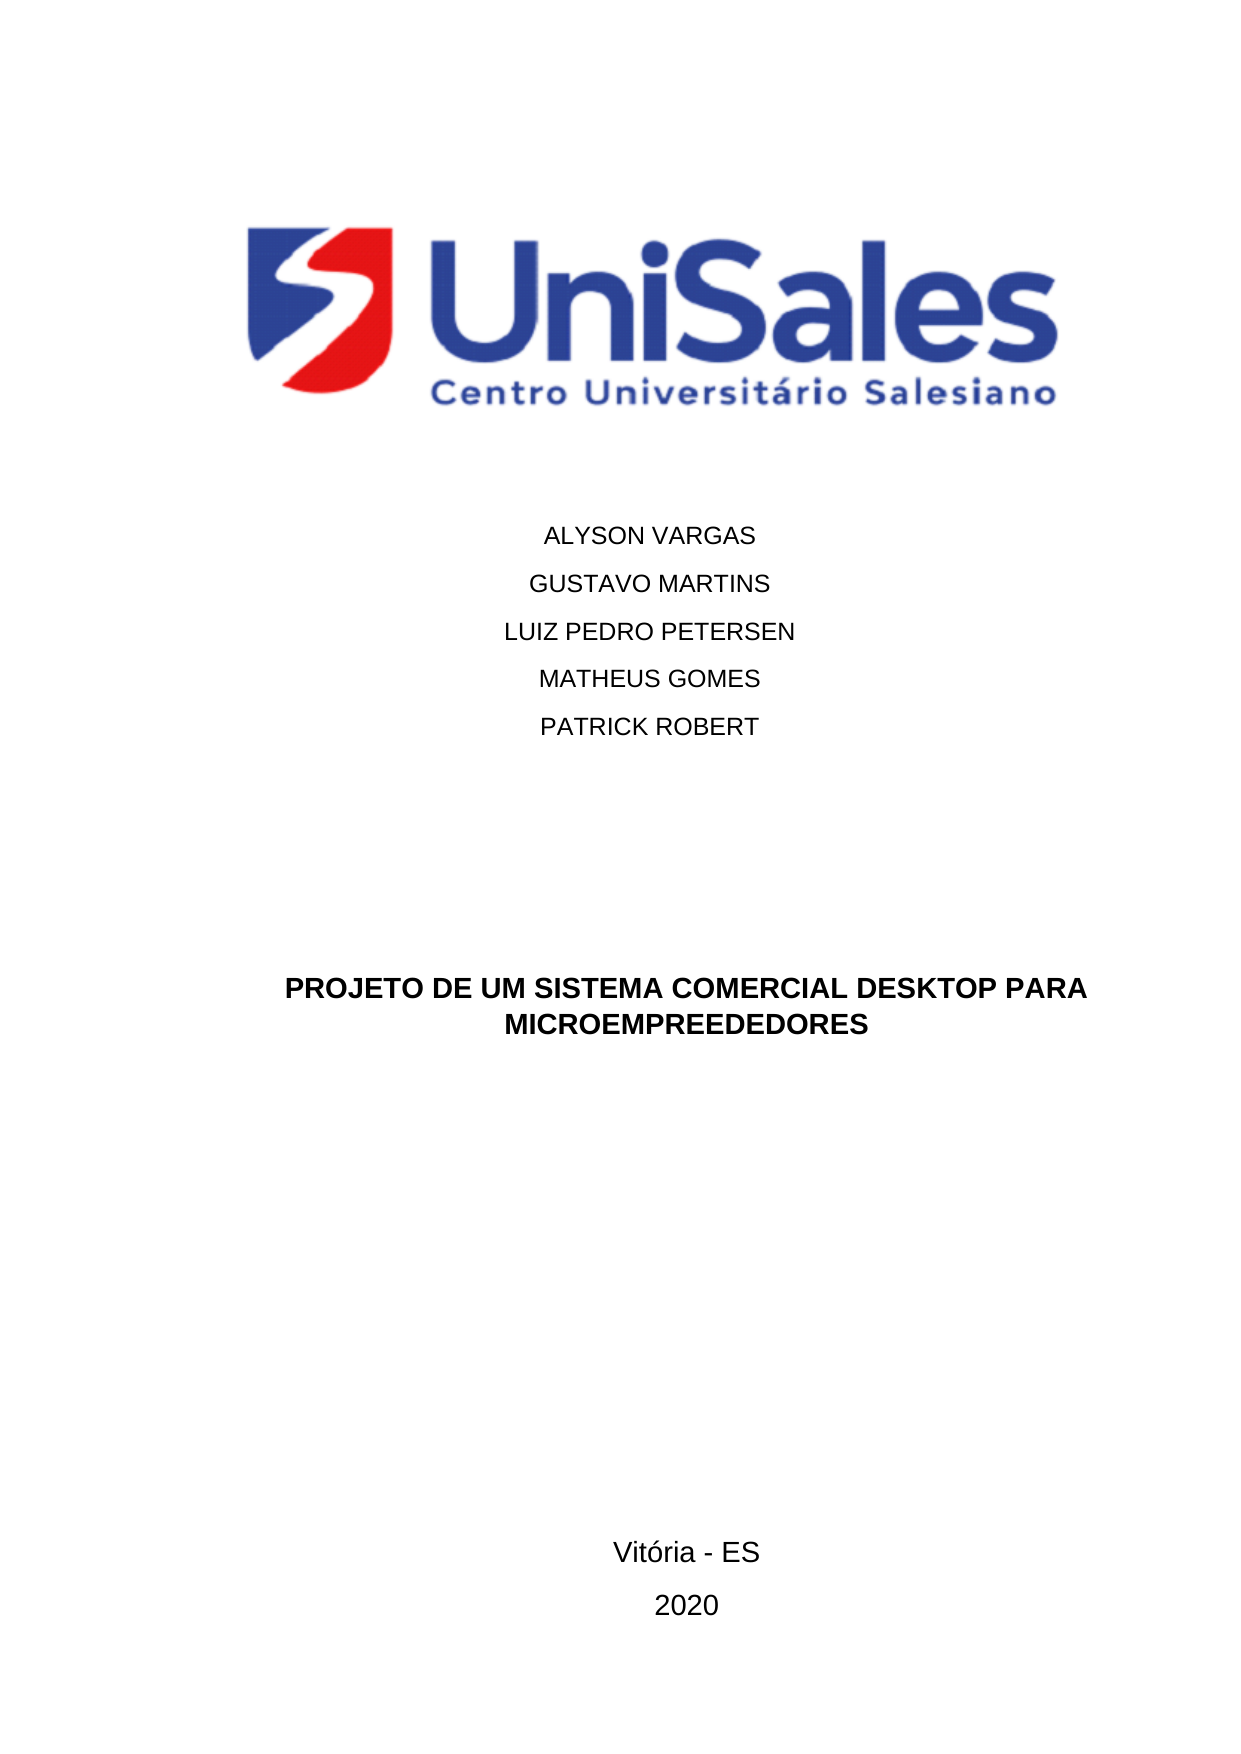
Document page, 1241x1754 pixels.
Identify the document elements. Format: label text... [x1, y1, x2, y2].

text LUIZ PEDRO PETERSEN [177, 616, 1122, 645]
text PATRICK ROBERT [177, 712, 1122, 741]
text ALYSON VARGAS [177, 521, 1122, 550]
picture [177, 177, 1117, 456]
text Vitória - ES [251, 1535, 1122, 1569]
text PROJETO DE UM SISTEMA COMERCIAL DESKTOP PARA MICROEMPREEDEDORES [251, 971, 1122, 1041]
text GUSTAVO MARTINS [177, 569, 1122, 597]
text MATHEUS GOMES [177, 664, 1122, 693]
text 2020 [251, 1588, 1122, 1621]
